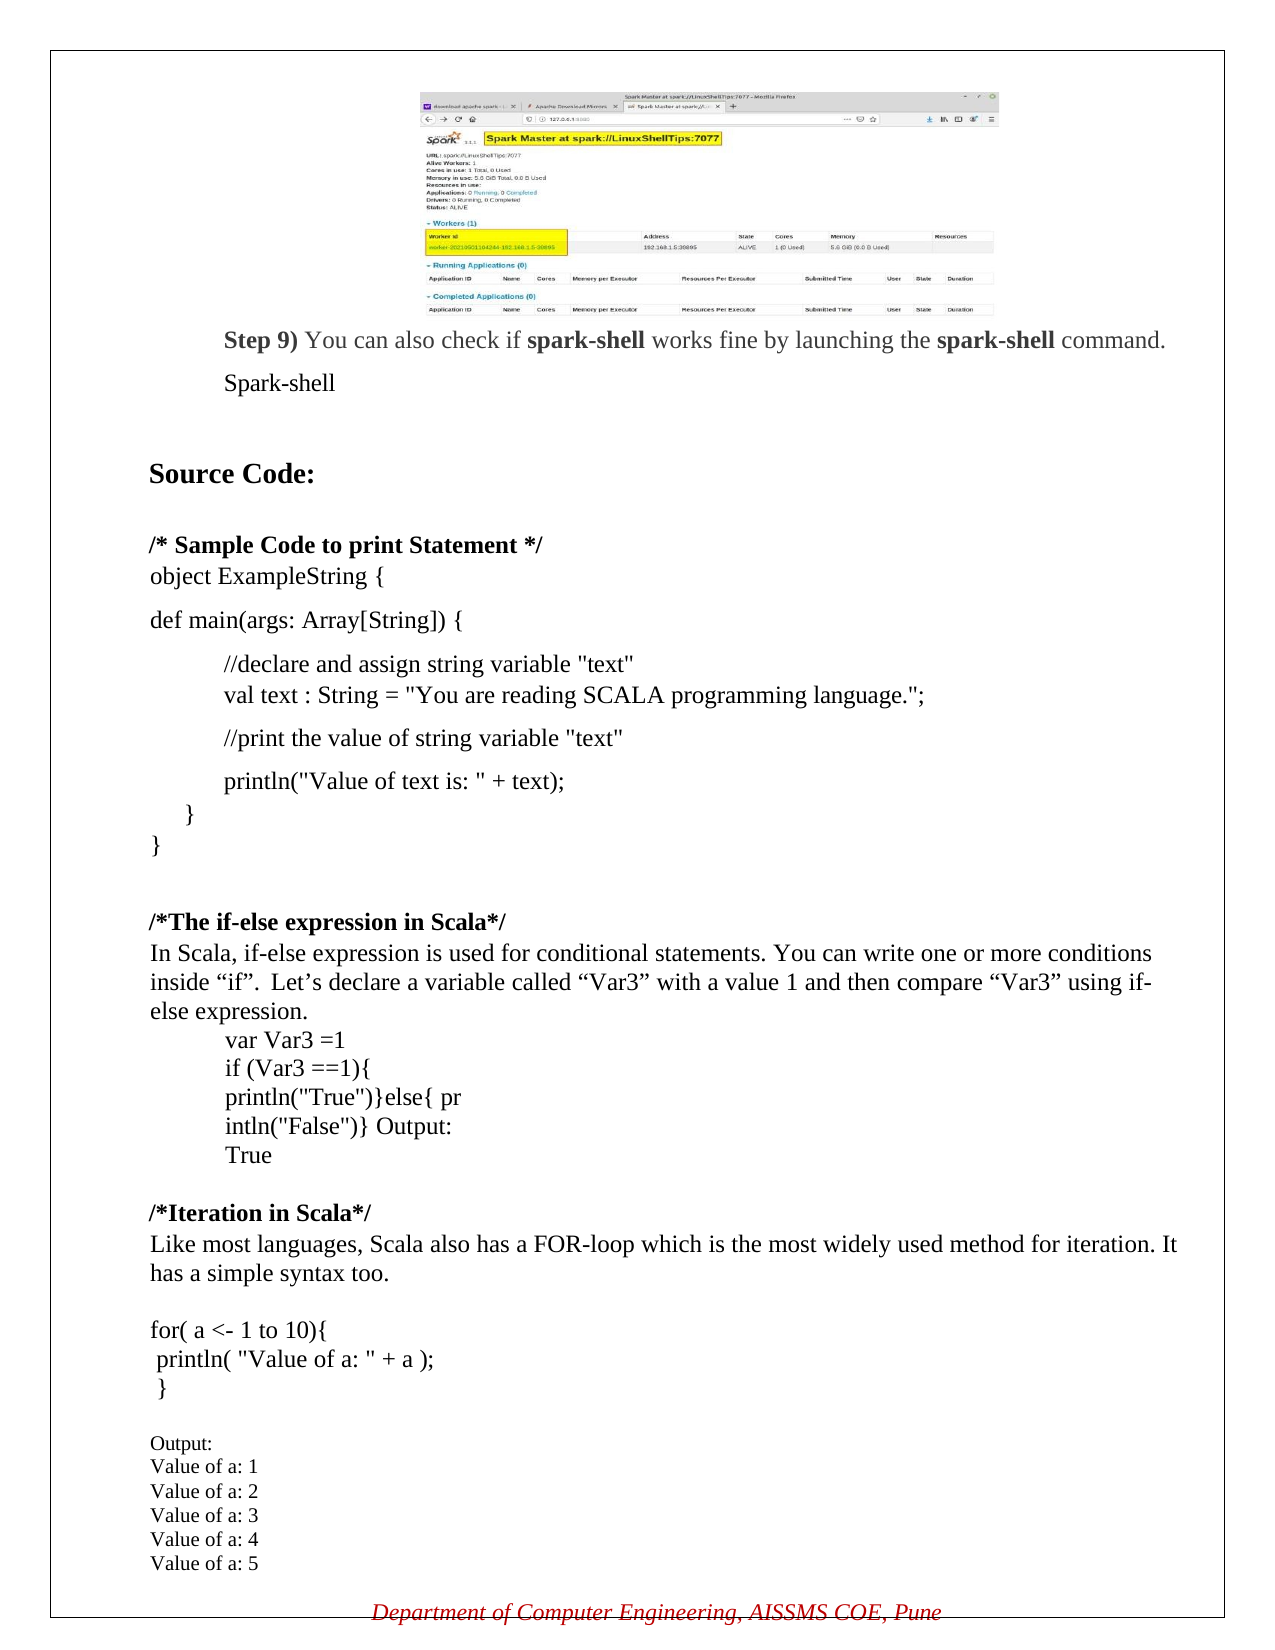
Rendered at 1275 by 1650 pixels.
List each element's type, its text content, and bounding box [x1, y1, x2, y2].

text println( "Value of a: " + a ); [156, 1344, 1200, 1373]
text //print the value of string variable "text" println("Value of text is: " + text); [223, 712, 715, 798]
subtitle /*Iteration in Scala*/ [148, 1198, 1200, 1226]
text if (Var3 ==1){ println("True")}else{ println("False")} Output: True [225, 1053, 464, 1168]
text object ExampleString { [150, 561, 1200, 590]
text def main(args: Array[String]) { [150, 605, 1200, 634]
text //declare and assign string variable "text" [223, 649, 1200, 678]
text for( a <- 1 to 10){ [150, 1315, 1200, 1344]
subtitle /* Sample Code to print Statement */ [148, 530, 1200, 559]
text } [150, 830, 1200, 859]
text var Var3 =1 [225, 1025, 1200, 1053]
text val text : String = "You are reading SCALA programming language."; [223, 680, 1200, 709]
text Step 9) You can also check if spark-shell works fine by launching the spark-shell command. Spark-shell [223, 325, 1166, 397]
text } [156, 1373, 1200, 1401]
picture [420, 92, 1000, 321]
text In Scala, if-else expression is used for conditional statements. You can write one or more conditions inside “if”. Let’s declare a variable called “Var3” with a value 1 and then compare “Var3” using if- else expression. [150, 938, 1152, 1025]
subtitle Source Code: [148, 456, 1200, 490]
text Output: Value of a: 1 Value of a: 2 Value of a: 3 Value of a: 4 Value of a: 5 [150, 1430, 258, 1575]
text } [184, 799, 1200, 828]
subtitle /*The if-else expression in Scala*/ [148, 907, 1200, 936]
text Like most languages, Scala also has a FOR-loop which is the most widely used method for iteration. It has a simple syntax too. [150, 1229, 1200, 1286]
